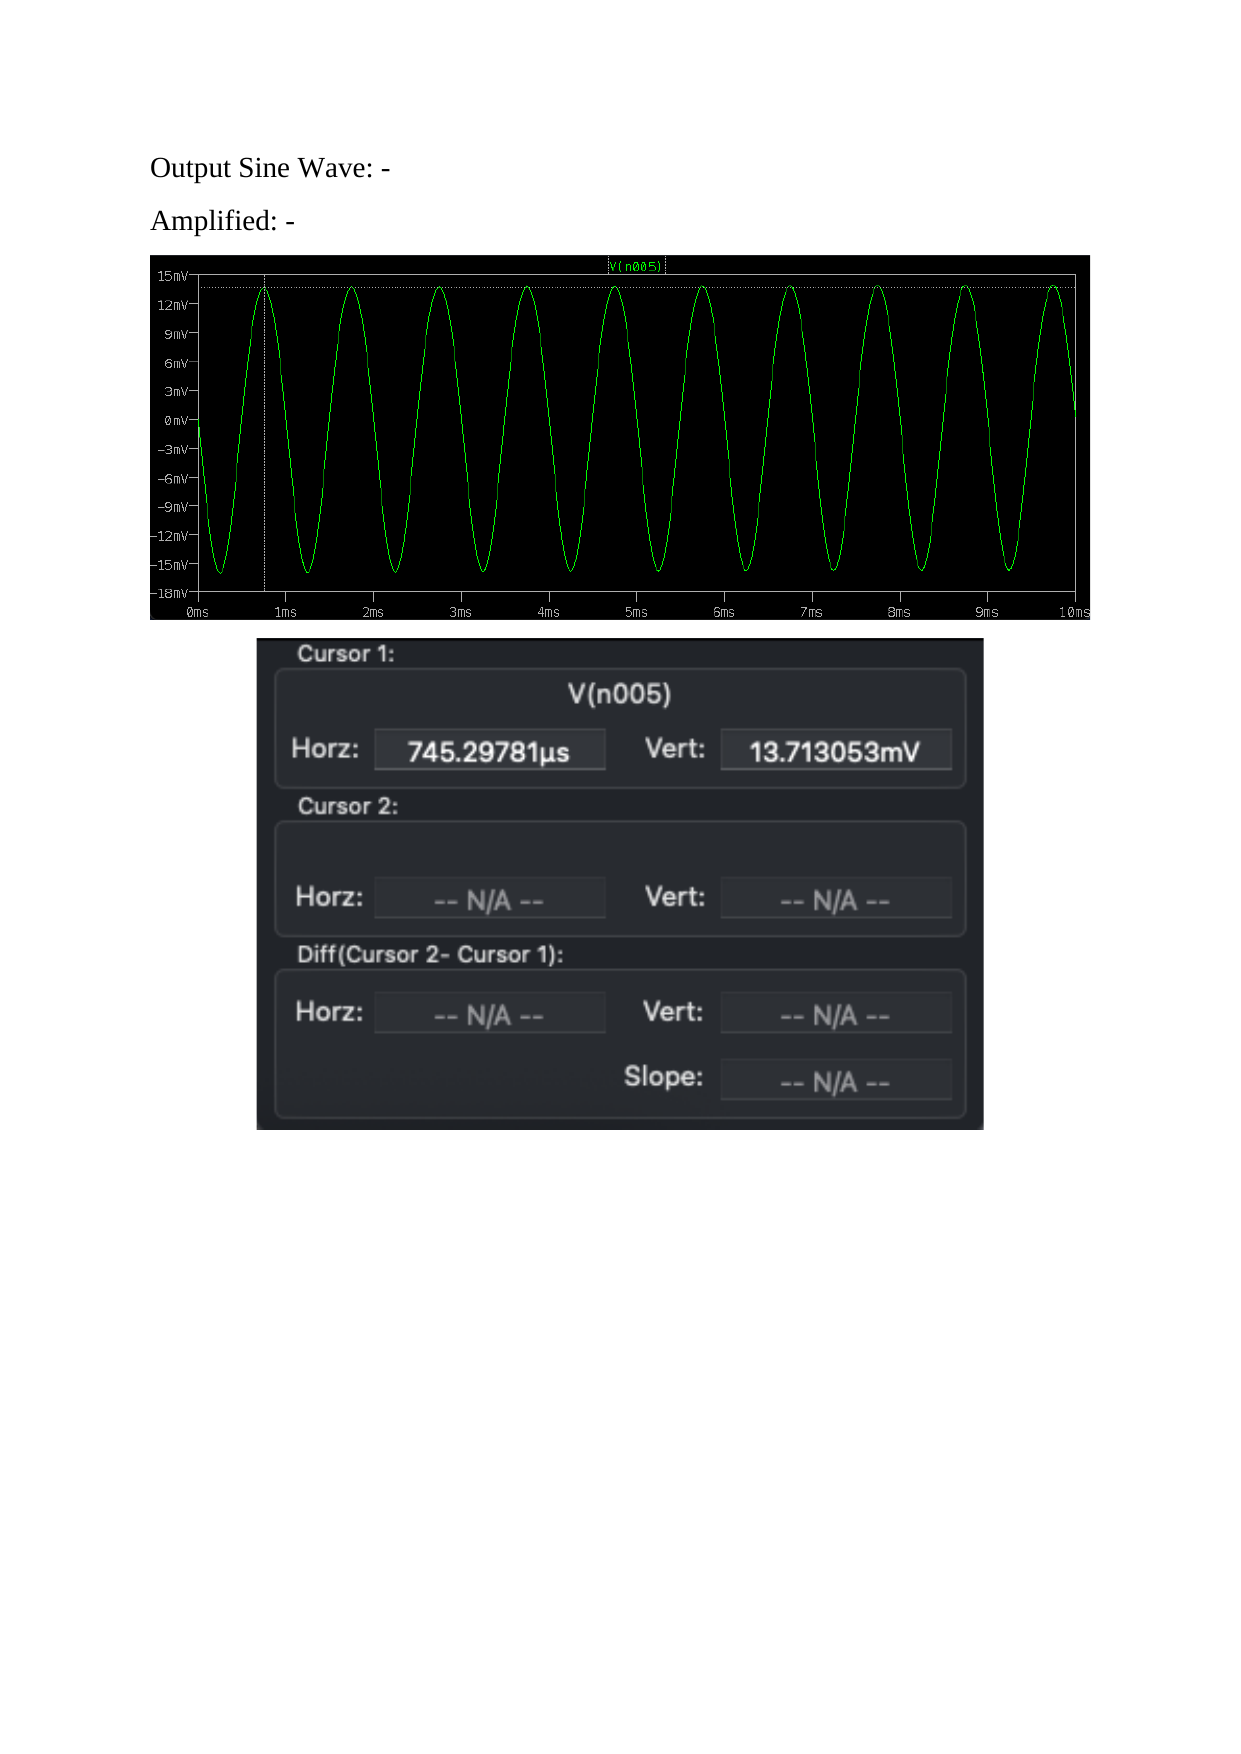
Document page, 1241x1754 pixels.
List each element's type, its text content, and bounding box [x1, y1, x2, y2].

picture [256, 638, 984, 1130]
picture [150, 255, 1091, 620]
text Output Sine Wave: - [150, 150, 1090, 183]
text Amplified: - [150, 203, 1090, 236]
